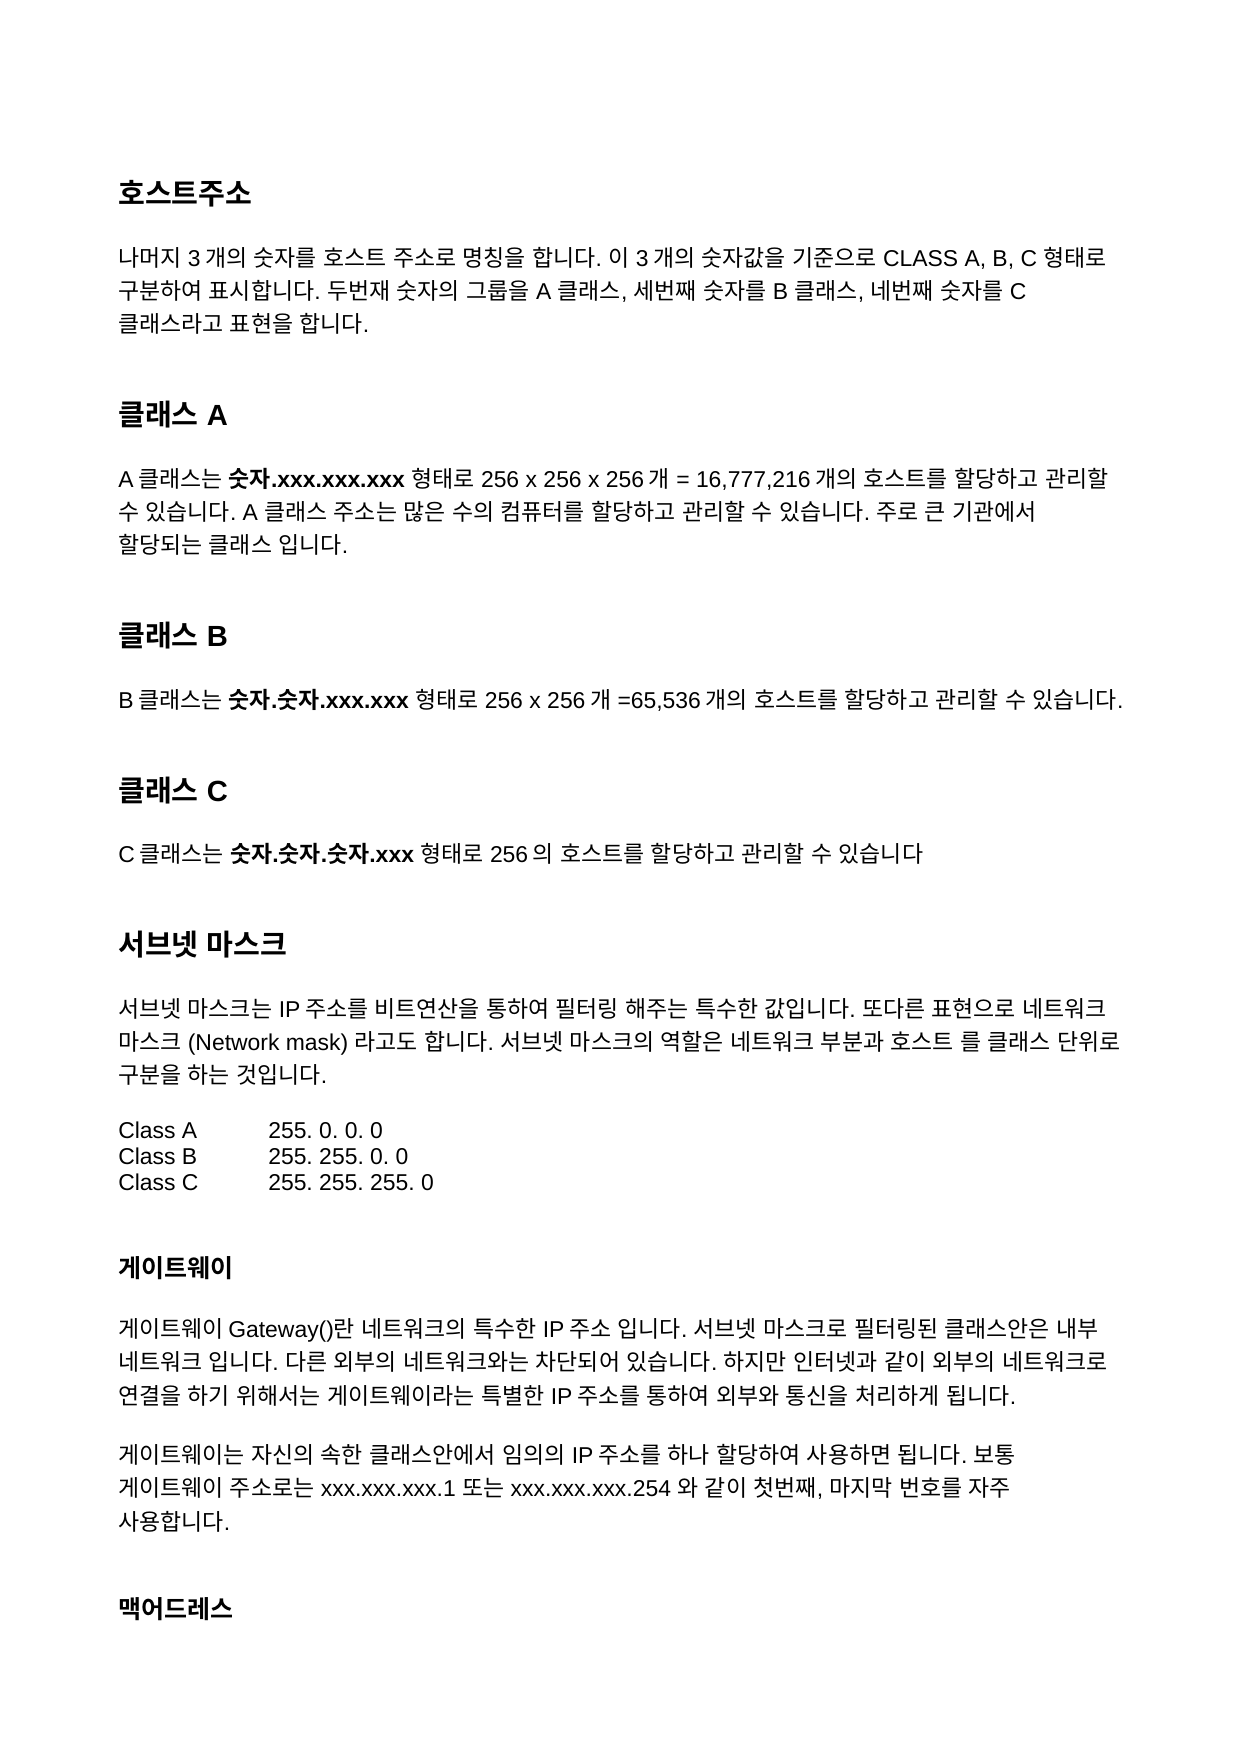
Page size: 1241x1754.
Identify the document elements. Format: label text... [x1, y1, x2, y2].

text 게이트웨이 [118, 1248, 1122, 1285]
text Class B 255. 255. 0. 0 [118, 1143, 1122, 1169]
text 클래스 B [118, 613, 1122, 655]
text 호스트주소 [118, 171, 1122, 213]
text 클래스 C [118, 767, 1122, 810]
text C클래스는 숫자.숫자.숫자.xxx 형태로 256의 호스트를 할당하고 관리할 수 있습니다 [118, 836, 1122, 869]
text 서브넷 마스크 [118, 922, 1122, 964]
text 클래스 A [118, 392, 1122, 434]
text 나머지 3개의 숫자를 호스트 주소로 명칭을 합니다. 이 3개의 숫자값을 기준으로 CLASS A, B, C 형태로 구분하여 표시합니다. 두번재 숫자의 그룹을 A 클래스, 세번째 숫자를 B 클래스, 네번째 숫자를 C클래스라고 표현을 합니다. [118, 239, 1122, 339]
text 서브넷 마스크는 IP주소를 비트연산을 통하여 필터링 해주는 특수한 값입니다. 또다른 표현으로 네트워크 마스크 (Network mask) 라고도 합니다. 서브넷 마스크의 역할은 네트워크 부분과 호스트 를 클래스 단위로 구분을 하는 것입니다. [118, 991, 1122, 1090]
text 게이트웨이Gateway()란 네트워크의 특수한 IP주소 입니다. 서브넷 마스크로 필터링된 클래스안은 내부 네트워크 입니다. 다른 외부의 네트워크와는 차단되어 있습니다. 하지만 인터넷과 같이 외부의 네트워크로 연결을 하기 위해서는 게이트웨이라는 특별한 IP주소를 통하여 외부와 통신을 처리하게 됩니다. [118, 1311, 1122, 1411]
text 맥어드레스 [118, 1589, 1122, 1626]
text B클래스는 숫자.숫자.xxx.xxx 형태로 256 x 256개 =65,536개의 호스트를 할당하고 관리할 수 있습니다. [118, 681, 1122, 715]
text Class C 255. 255. 255. 0 [118, 1169, 1122, 1196]
text A클래스는 숫자.xxx.xxx.xxx 형태로 256 x 256 x 256개 = 16,777,216개의 호스트를 할당하고 관리할 수 있습니다. A 클래스 주소는 많은 수의 컴퓨터를 할당하고 관리할 수 있습니다. 주로 큰 기관에서 할당되는 클래스 입니다. [118, 460, 1122, 560]
text Class A 255. 0. 0. 0 [118, 1117, 1122, 1143]
text 게이트웨이는 자신의 속한 클래스안에서 임의의 IP주소를 하나 할당하여 사용하면 됩니다. 보통 게이트웨이 주소로는 xxx.xxx.xxx.1 또는 xxx.xxx.xxx.254 와 같이 첫번째, 마지막 번호를 자주 사용합니다. [118, 1437, 1122, 1537]
